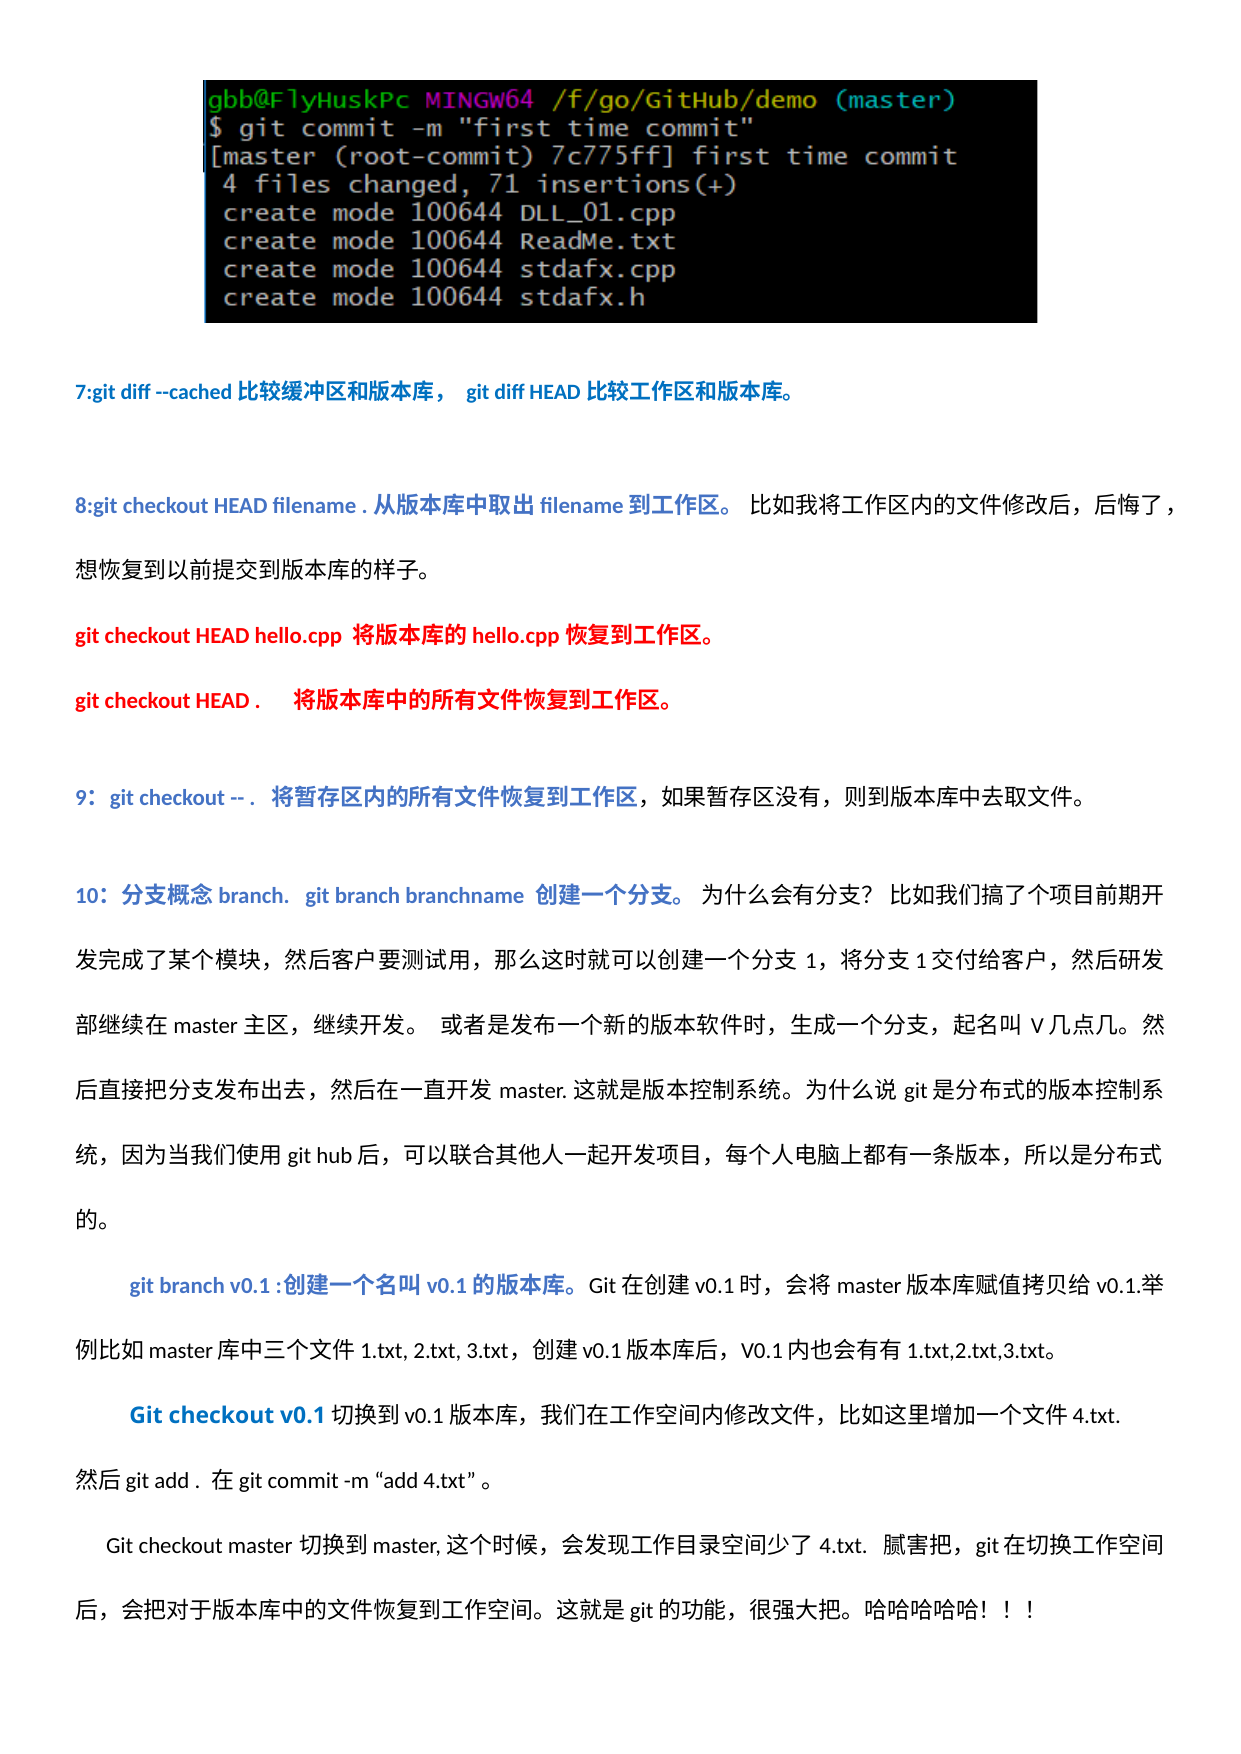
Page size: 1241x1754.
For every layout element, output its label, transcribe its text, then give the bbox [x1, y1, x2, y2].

text git checkout HEAD hello.cpp 将版本库的hello.cpp 恢复到工作区。 [75, 601, 1165, 666]
text Git checkout v0.1 切换到v0.1 版本库，我们在工作空间内修改文件，比如这里增加一个文件4.txt. [75, 1381, 1165, 1446]
picture [203, 80, 1038, 323]
text 7:git diff --cached 比较缓冲区和版本库， git diff HEAD 比较工作区和版本库。 [75, 373, 1165, 406]
text 9：git checkout -- . 将暂存区内的所有文件恢复到工作区，如果暂存区没有，则到版本库中去取文件。 [75, 763, 1165, 828]
text git checkout HEAD . 将版本库中的所有文件恢复到工作区。 [75, 666, 1165, 731]
text 8:git checkout HEAD filename . 从版本库中取出filename到工作区。 比如我将工作区内的文件修改后，后悔了，想恢复到以前提交到版本库的样子。 [75, 471, 1165, 601]
text git branch v0.1 :创建一个名叫v0.1 的版本库。Git在创建v0.1时，会将master版本库赋值拷贝给v0.1.举例比如master库中三个文件1.txt, 2.txt, 3.txt，创建v0.1版本库后，V0.1内也会有有1.txt,2.txt,3.txt。 [75, 1251, 1165, 1381]
text 然后git add . 在 git commit -m “add 4.txt” 。 [75, 1446, 1165, 1511]
text Git checkout master 切换到master, 这个时候，会发现工作目录空间少了4.txt. 腻害把，git在切换工作空间后，会把对于版本库中的文件恢复到工作空间。这就是git的功能，很强大把。哈哈哈哈哈！！！ [75, 1511, 1165, 1641]
